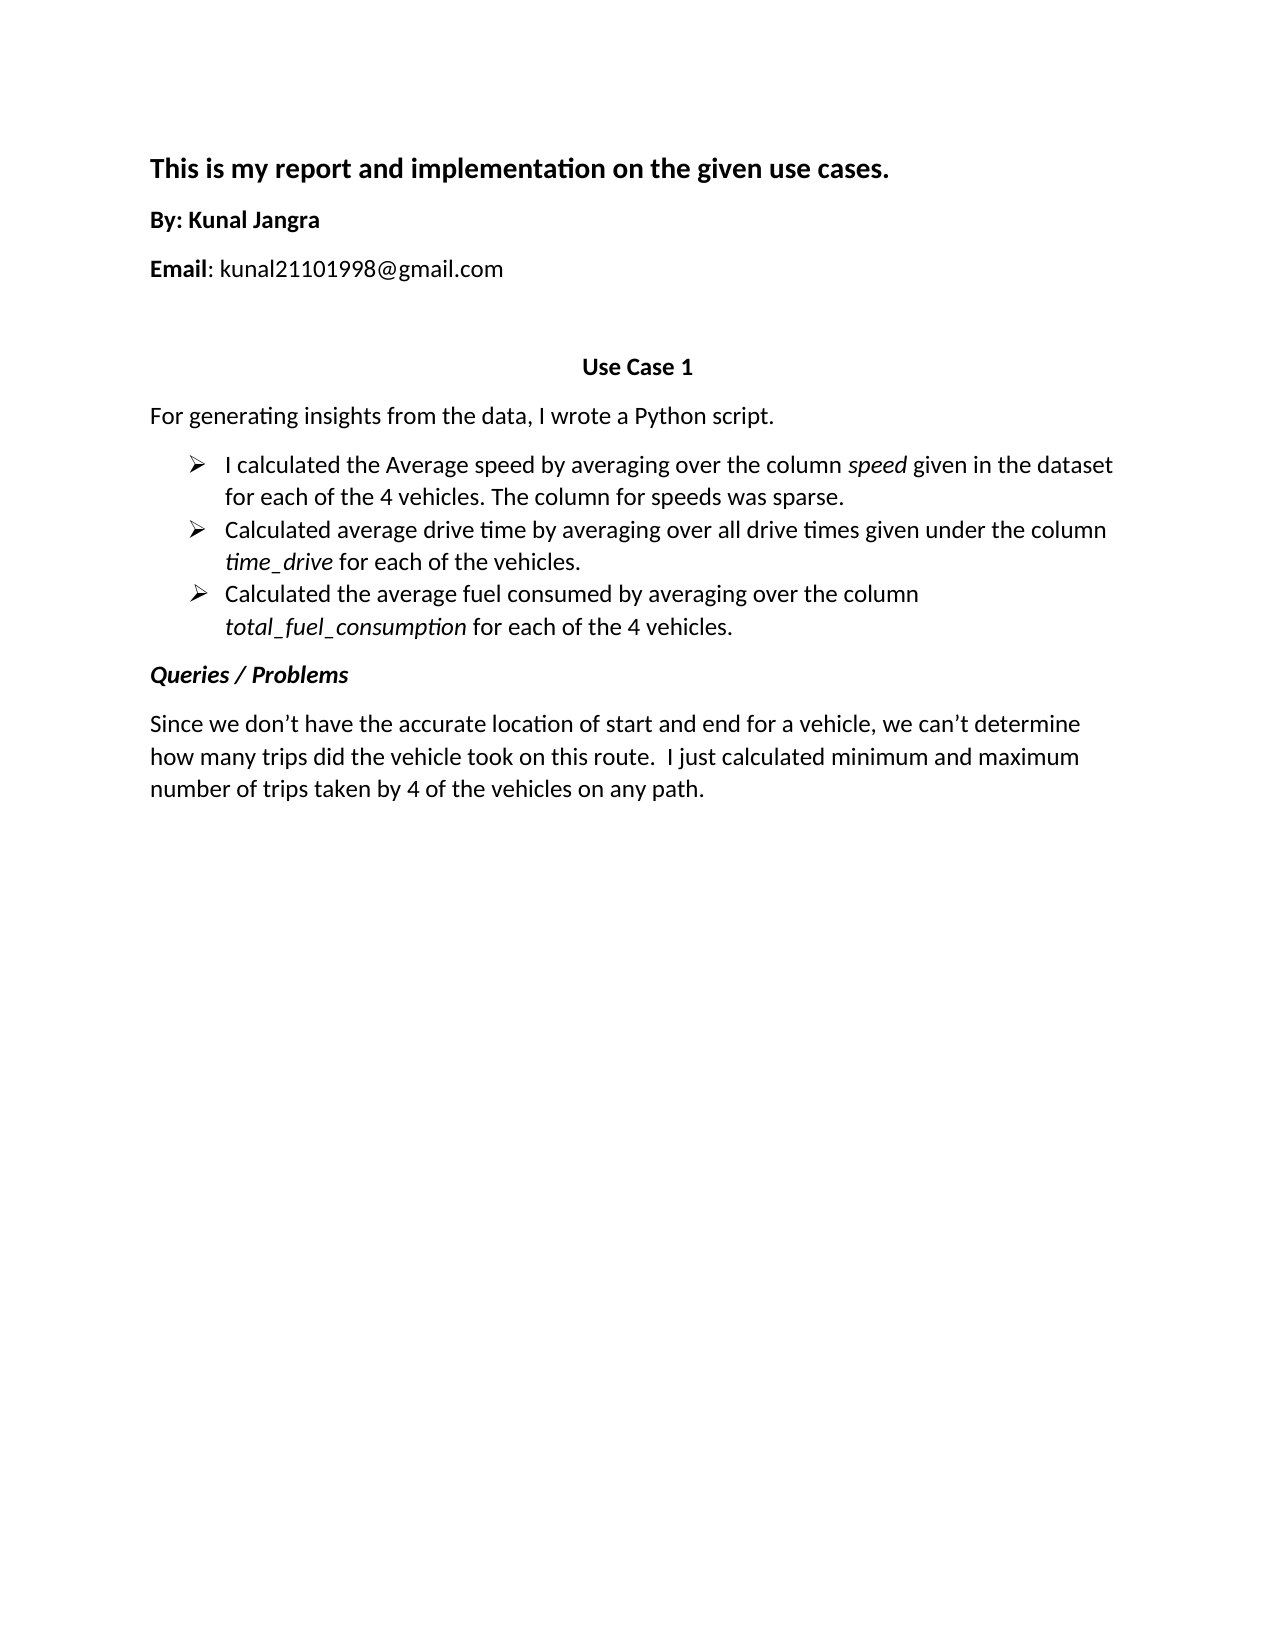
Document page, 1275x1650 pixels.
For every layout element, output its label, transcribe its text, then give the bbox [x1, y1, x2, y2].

list I calculated the Average speed by averaging over the column speed given in the dataset for each of the 4 vehicles. The column for speeds was sparse. [187, 449, 1125, 512]
text Use Case 1 [150, 351, 1125, 382]
text Queries / Problems [150, 659, 1125, 690]
text For generating insights from the data, I wrote a Python script. [150, 400, 1125, 431]
text Email: kunal21101998@gmail.com [150, 253, 1125, 284]
text By: Kunal Jangra [150, 204, 1125, 235]
text This is my report and implementation on the given use cases. [150, 150, 1125, 186]
list Calculated the average fuel consumed by averaging over the column total_fuel_consumption for each of the 4 vehicles. [187, 578, 1125, 641]
list Calculated average drive time by averaging over all drive times given under the column time_drive for each of the vehicles. [187, 514, 1125, 577]
text Since we don’t have the accurate location of start and end for a vehicle, we can’t determine how many trips did the vehicle took on this route. I just calculated minimum and maximum number of trips taken by 4 of the vehicles on any path. [150, 708, 1125, 804]
